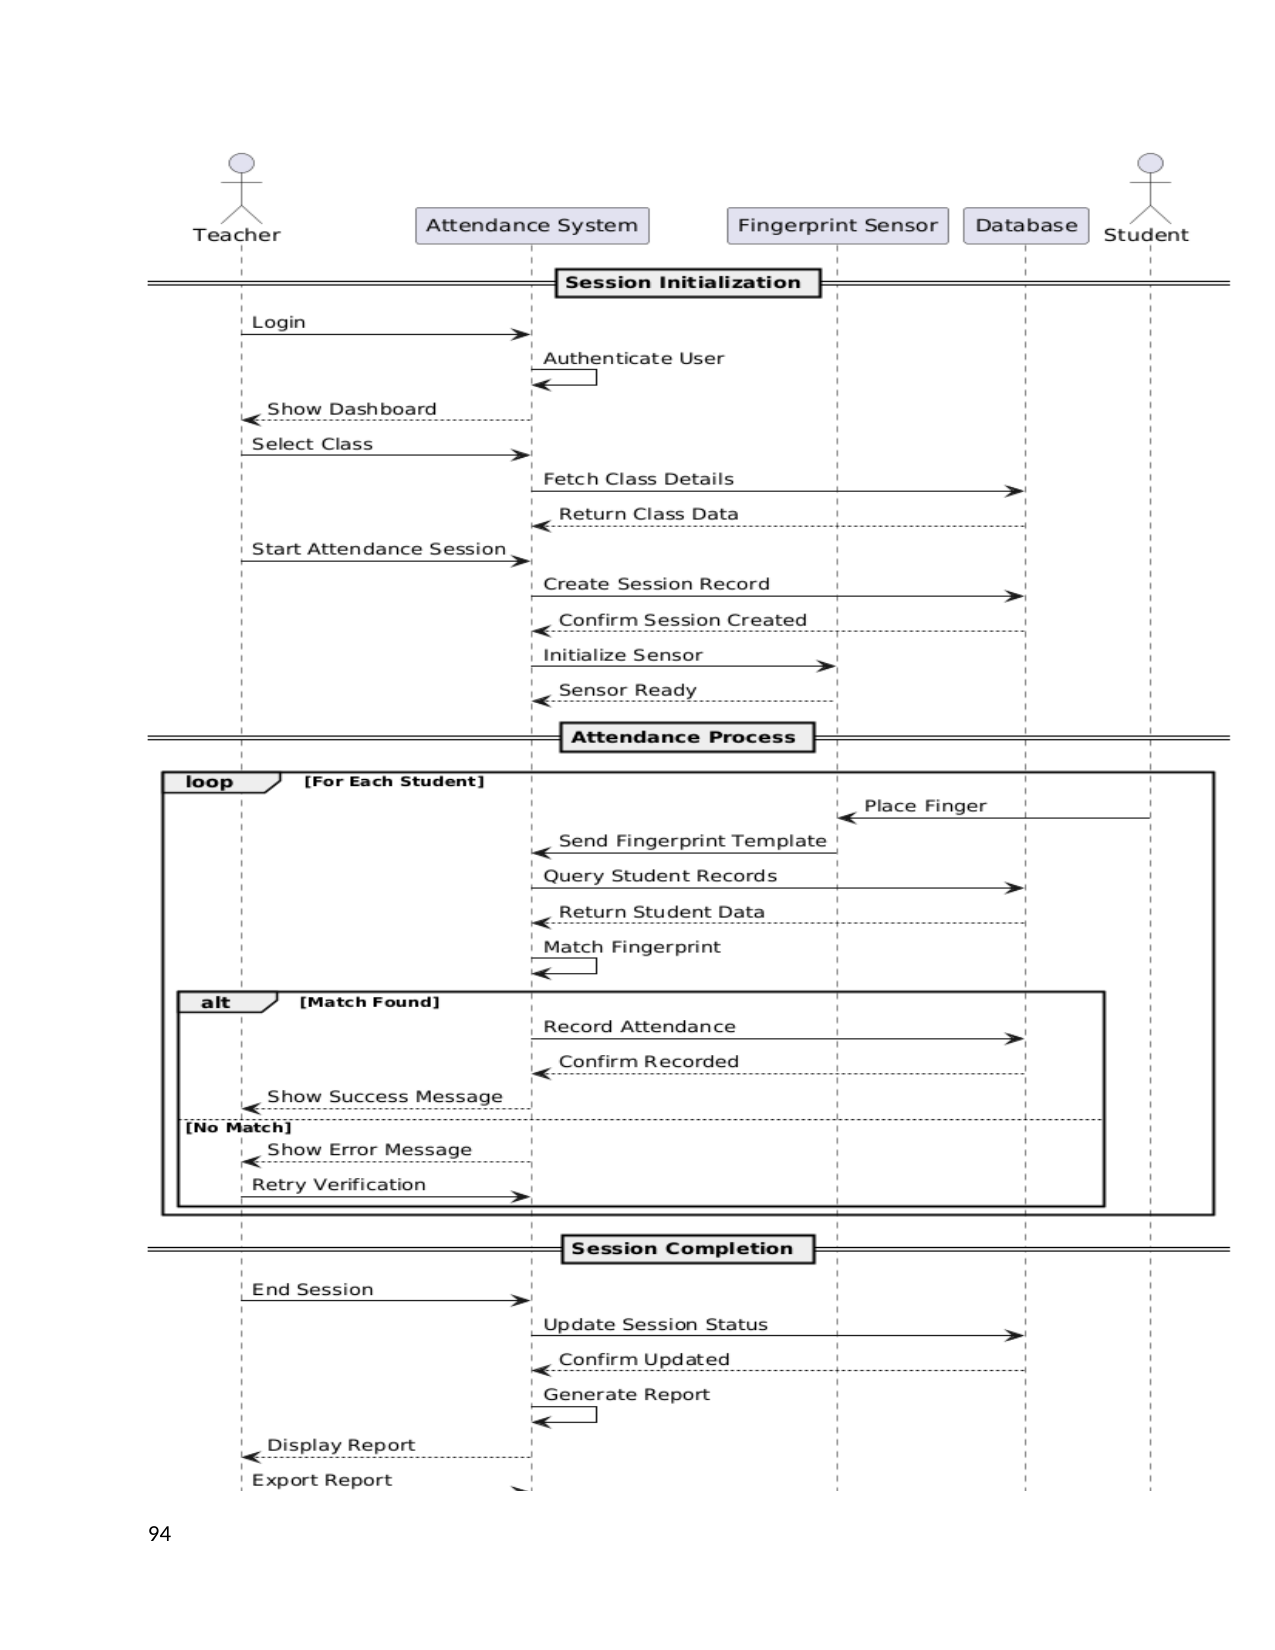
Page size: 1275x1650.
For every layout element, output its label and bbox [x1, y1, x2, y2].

picture [147, 147, 1238, 1491]
